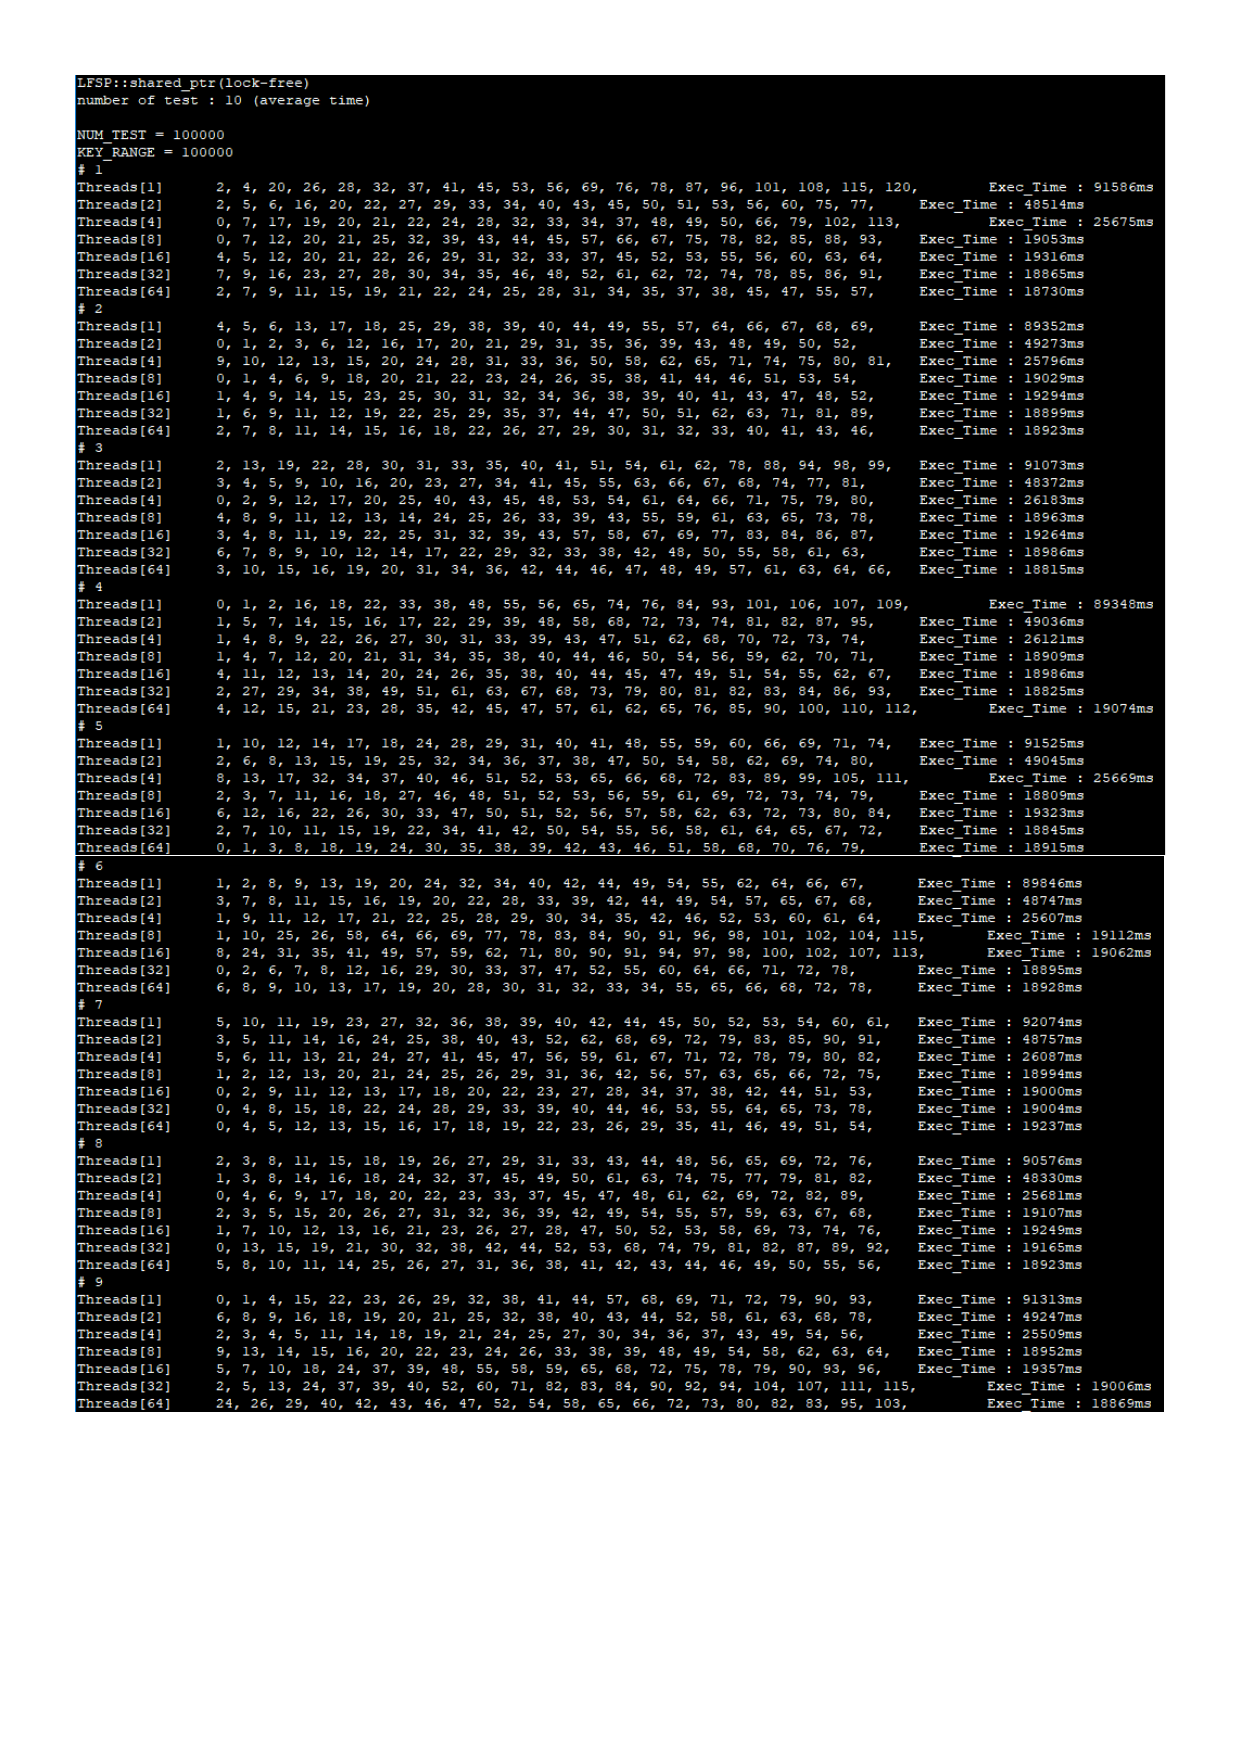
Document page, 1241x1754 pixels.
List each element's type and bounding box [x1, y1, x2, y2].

picture [75, 75, 1166, 855]
picture [75, 856, 1164, 1412]
